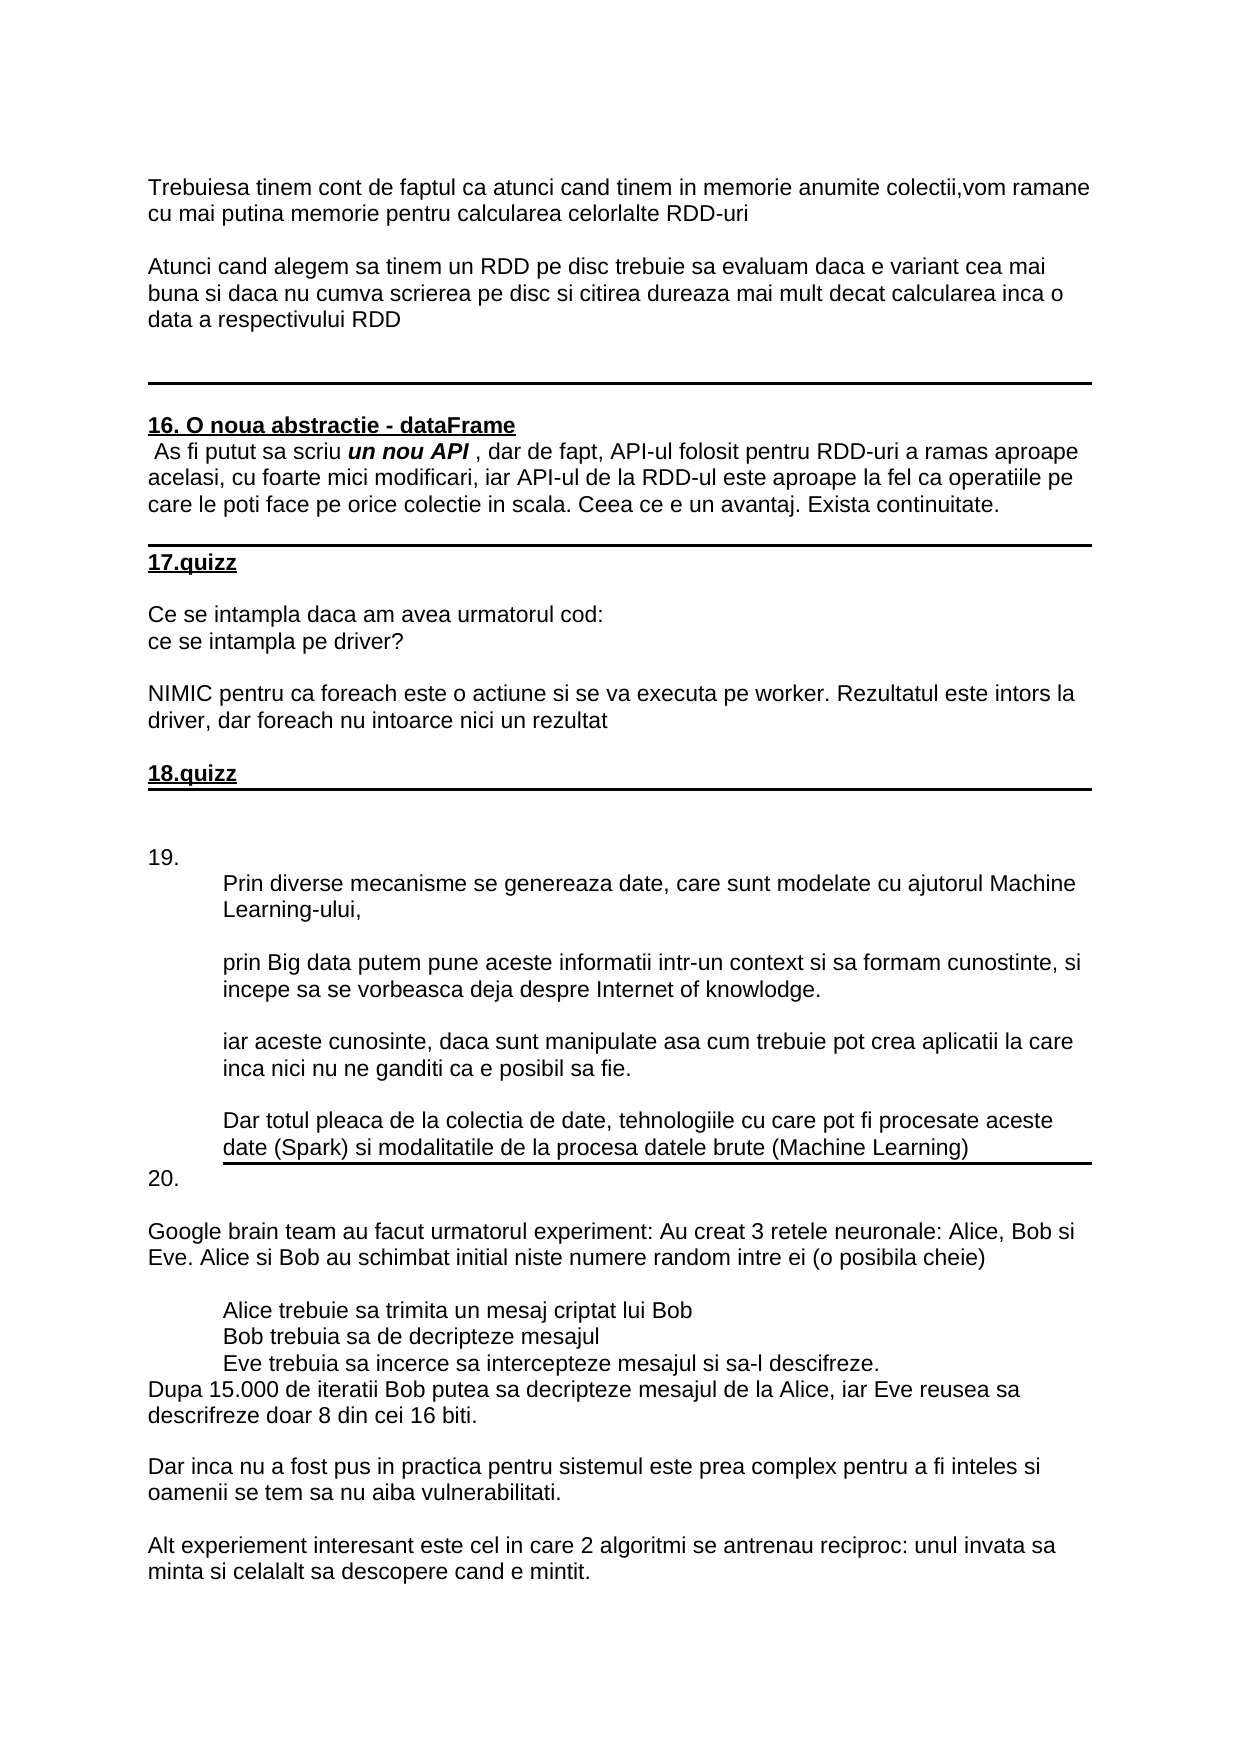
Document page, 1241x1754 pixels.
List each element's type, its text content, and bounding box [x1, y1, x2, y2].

text 18.quizz [148, 754, 1092, 788]
text Ce se intampla daca am avea urmatorul cod: [148, 601, 1092, 628]
text Eve trebuia sa incerce sa intercepteze mesajul si sa-l descifreze. [148, 1350, 1092, 1376]
text Prin diverse mecanisme se genereaza date, care sunt modelate cu ajutorul Machine Learning-ului, [223, 870, 1092, 923]
text 19. [148, 844, 1092, 870]
text iar aceste cunosinte, daca sunt manipulate asa cum trebuie pot crea aplicatii la care inca nici nu ne ganditi ca e posibil sa fie. [223, 1028, 1092, 1081]
text Dar inca nu a fost pus in practica pentru sistemul este prea complex pentru a fi inteles si oamenii se tem sa nu aiba vulnerabilitati. [148, 1453, 1092, 1505]
text Alt experiement interesant este cel in care 2 algoritmi se antrenau reciproc: unul invata sa minta si celalalt sa descopere cand e mintit. [148, 1532, 1092, 1584]
text 17.quizz [148, 547, 1092, 575]
text Bob trebuia sa de decripteze mesajul [223, 1323, 1092, 1350]
text prin Big data putem pune aceste informatii intr-un context si sa formam cunostinte, si incepe sa se vorbeasca deja despre Internet of knowlodge. [223, 949, 1092, 1002]
text Google brain team au facut urmatorul experiment: Au creat 3 retele neuronale: Alice, Bob si Eve. Alice si Bob au schimbat initial niste numere random intre ei (o posibila cheie) Alice trebuie sa trimita un mesaj criptat lui Bob [148, 1218, 1092, 1323]
text NIMIC pentru ca foreach este o actiune si se va executa pe worker. Rezultatul este intors la driver, dar foreach nu intoarce nici un rezultat [148, 680, 1092, 733]
text Dupa 15.000 de iteratii Bob putea sa decripteze mesajul de la Alice, iar Eve reusea sa descrifreze doar 8 din cei 16 biti. [148, 1376, 1092, 1453]
text ce se intampla pe driver? [148, 628, 1092, 654]
text 16. O noua abstractie - dataFrame [148, 412, 1092, 438]
text Trebuiesa tinem cont de faptul ca atunci cand tinem in memorie anumite colectii,vom ramane cu mai putina memorie pentru calcularea celorlalte RDD-uri [148, 174, 1092, 227]
text Atunci cand alegem sa tinem un RDD pe disc trebuie sa evaluam daca e variant cea mai buna si daca nu cumva scrierea pe disc si citirea dureaza mai mult decat calcularea inca o data a respectivului RDD [148, 253, 1092, 382]
text As fi putut sa scriu un nou API , dar de fapt, API-ul folosit pentru RDD-uri a ramas aproape acelasi, cu foarte mici modificari, iar API-ul de la RDD-ul este aproape la fel ca operatiile pe care le poti face pe orice colectie in scala. Ceea ce e un avantaj. Exista continuitate. [148, 438, 1092, 517]
text 20. [148, 1165, 1092, 1192]
text Dar totul pleaca de la colectia de date, tehnologiile cu care pot fi procesate aceste date (Spark) si modalitatile de la procesa datele brute (Machine Learning) [223, 1107, 1092, 1162]
